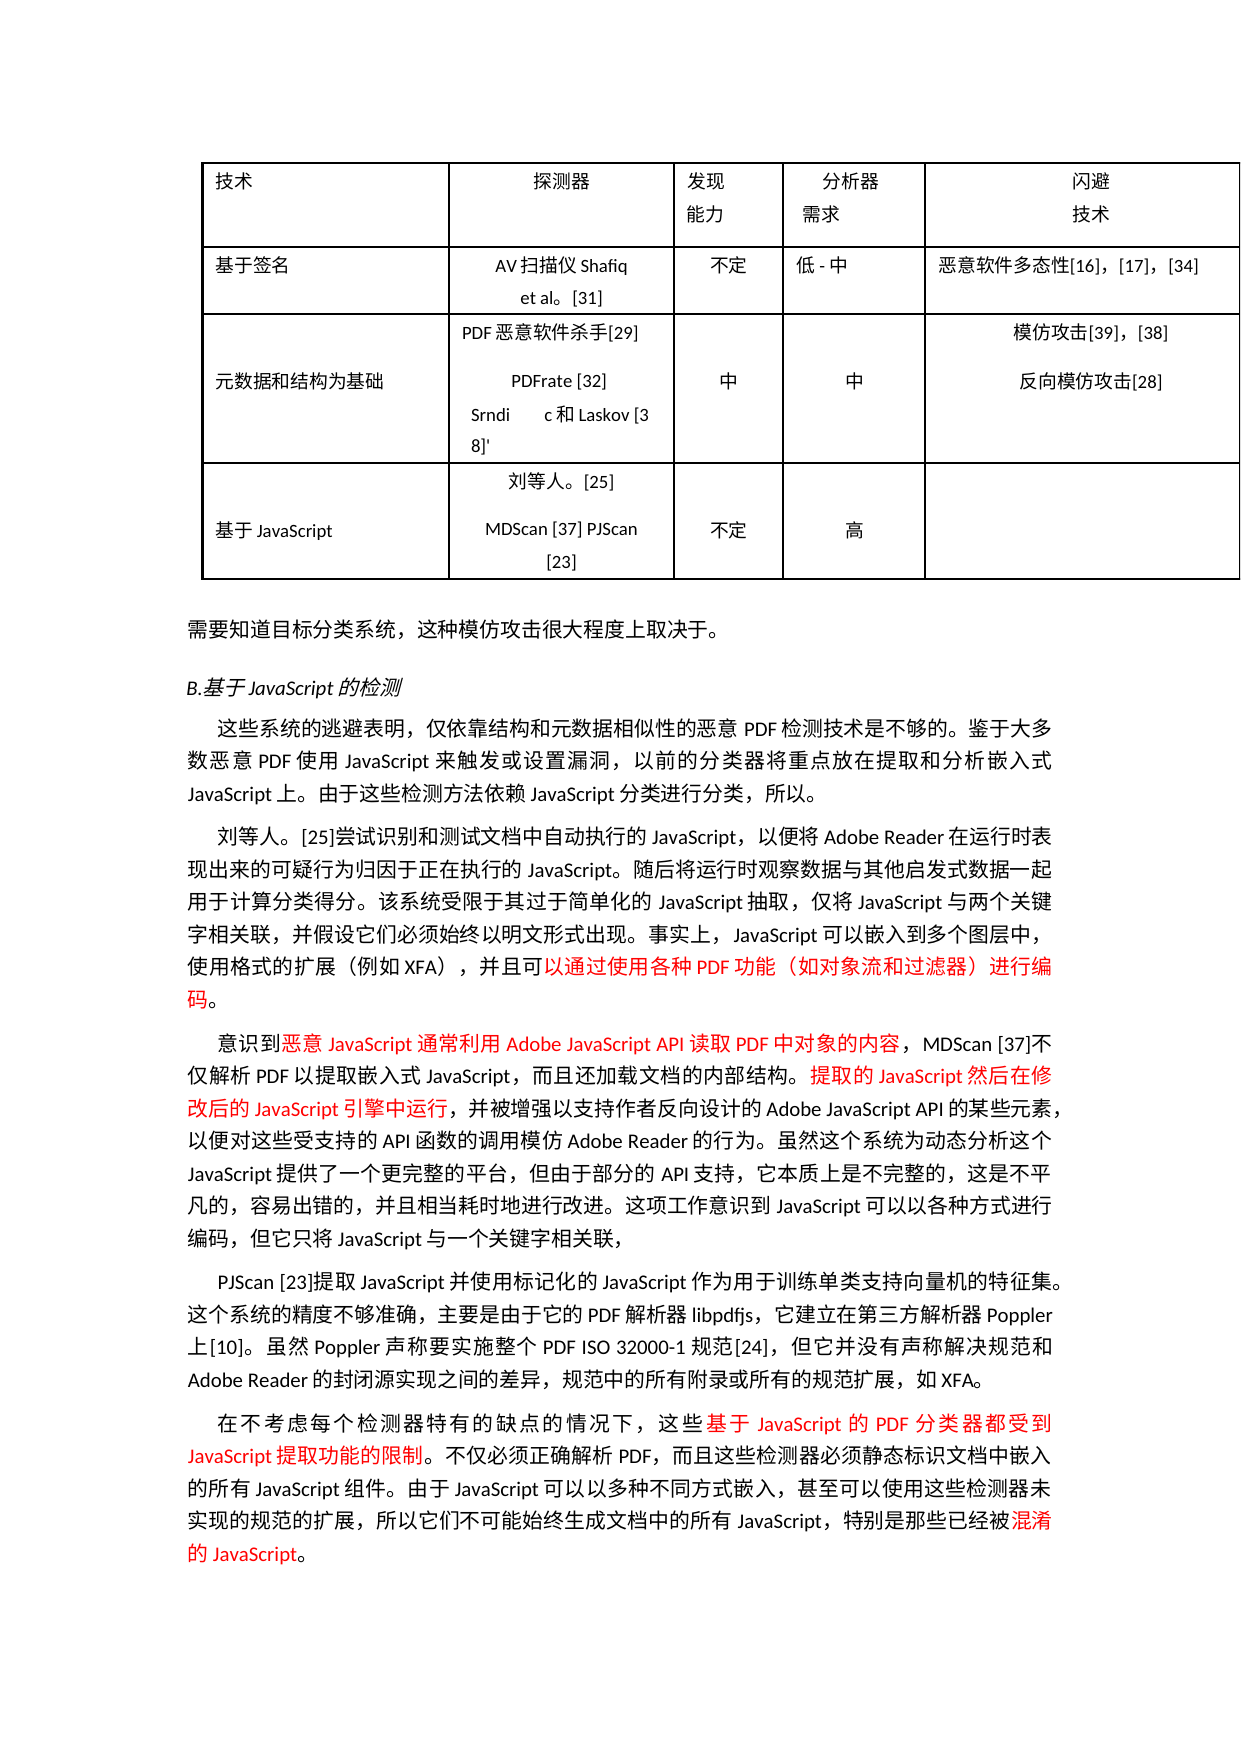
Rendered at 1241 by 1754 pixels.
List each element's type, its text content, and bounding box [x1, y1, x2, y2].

text 意识到恶意JavaScript通常利用Adobe JavaScript API读取PDF中对象的内容，MDScan [37]不仅解析PDF以提取嵌入式JavaScript，而且还加载文档的内部结构。提取的JavaScript然后在修改后的JavaScript引擎中运行，并被增强以支持作者反向设计的Adobe JavaScript API的某些元素，以便对这些受支持的API函数的调用模仿Adobe Reader的行为。虽然这个系统为动态分析这个JavaScript提供了一个更完整的平台，但由于部分的API支持，它本质上是不完整的，这是不平凡的，容易出错的，并且相当耗时地进行改进。这项工作意识到JavaScript可以以各种方式进行编码，但它只将JavaScript与一个关键字相关联， [188, 1026, 1053, 1253]
text 在不考虑每个检测器特有的缺点的情况下，这些基于JavaScript的PDF分类器都受到JavaScript提取功能的限制。不仅必须正确解析PDF，而且这些检测器必须静态标识文档中嵌入的所有JavaScript组件。由于JavaScript可以以多种不同方式嵌入，甚至可以使用这些检测器未实现的规范的扩展，所以它们不可能始终生成文档中的所有JavaScript，特别是那些已经被混淆的JavaScript。 [188, 1406, 1053, 1568]
text B.基于JavaScript的检测 [186, 670, 1053, 702]
table_header 表I：现有的PDF分类器 [188, 162, 1240, 612]
text 刘等人。[25]尝试识别和测试文档中自动执行的JavaScript，以便将Adobe Reader在运行时表现出来的可疑行为归因于正在执行的JavaScript。随后将运行时观察数据与其他启发式数据一起用于计算分类得分。该系统受限于其过于简单化的JavaScript抽取，仅将JavaScript与两个关键字相关联，并假设它们必须始终以明文形式出现。事实上，JavaScript可以嵌入到多个图层中，使用格式的扩展（例如XFA），并且可以通过使用各种PDF功能（如对象流和过滤器）进行编码。 [188, 819, 1053, 1014]
text 这些系统的逃避表明，仅依靠结构和元数据相似性的恶意PDF检测技术是不够的。鉴于大多数恶意PDF使用JavaScript来触发或设置漏洞，以前的分类器将重点放在提取和分析嵌入式JavaScript上。由于这些检测方法依赖JavaScript分类进行分类，所以。 [188, 711, 1053, 808]
text 需要知道目标分类系统，这种模仿攻击很大程度上取决于。 [188, 612, 1053, 645]
text PJScan [23]提取JavaScript并使用标记化的JavaScript作为用于训练单类支持向量机的特征集。这个系统的精度不够准确，主要是由于它的PDF解析器libpdfjs，它建立在第三方解析器Poppler上[10]。虽然Poppler声称要实施整个PDF ISO 32000-1规范[24]，但它并没有声称解决规范和Adobe Reader的封闭源实现之间的差异，规范中的所有附录或所有的规范扩展，如XFA。 [188, 1264, 1053, 1394]
